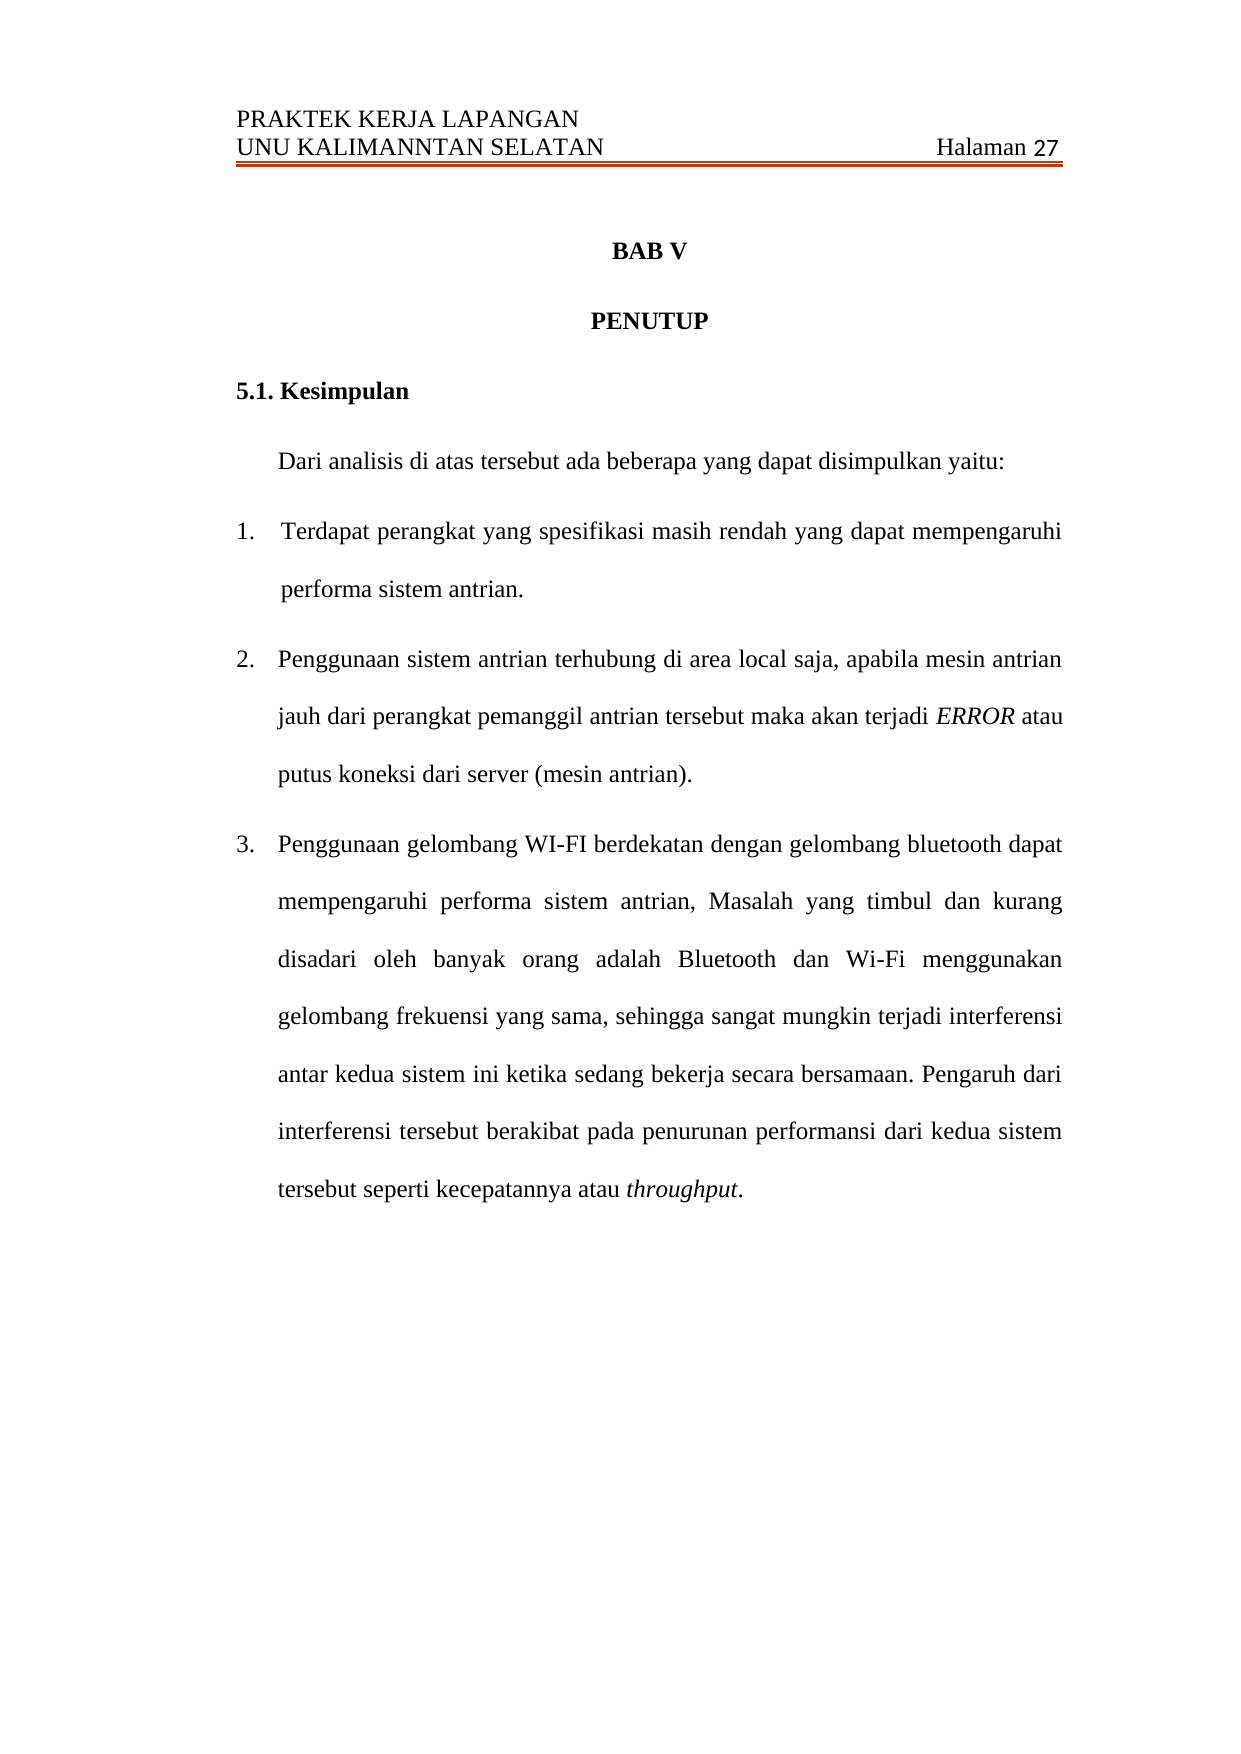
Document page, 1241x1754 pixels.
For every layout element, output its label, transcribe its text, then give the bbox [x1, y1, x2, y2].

text BAB V [236, 236, 1063, 265]
list Penggunaan gelombang WI-FI berdekatan dengan gelombang bluetooth dapat mempengaruhi performa sistem antrian, Masalah yang timbul dan kurang disadari oleh banyak orang adalah Bluetooth dan Wi-Fi menggunakan gelombang frekuensi yang sama, sehingga sangat mungkin terjadi interferensi antar kedua sistem ini ketika sedang bekerja secara bersamaan. Pengaruh dari interferensi tersebut berakibat pada penurunan performansi dari kedua sistem tersebut seperti kecepatannya atau throughput. [236, 829, 1063, 1202]
text 5.1. Kesimpulan [236, 376, 1063, 405]
text Dari analisis di atas tersebut ada beberapa yang dapat disimpulkan yaitu: [236, 446, 1063, 475]
list Terdapat perangkat yang spesifikasi masih rendah yang dapat mempengaruhi performa sistem antrian. [236, 516, 1063, 602]
list Penggunaan sistem antrian terhubung di area local saja, apabila mesin antrian jauh dari perangkat pemanggil antrian tersebut maka akan terjadi ERROR atau putus koneksi dari server (mesin antrian). [236, 644, 1063, 787]
text PENUTUP [236, 306, 1063, 335]
